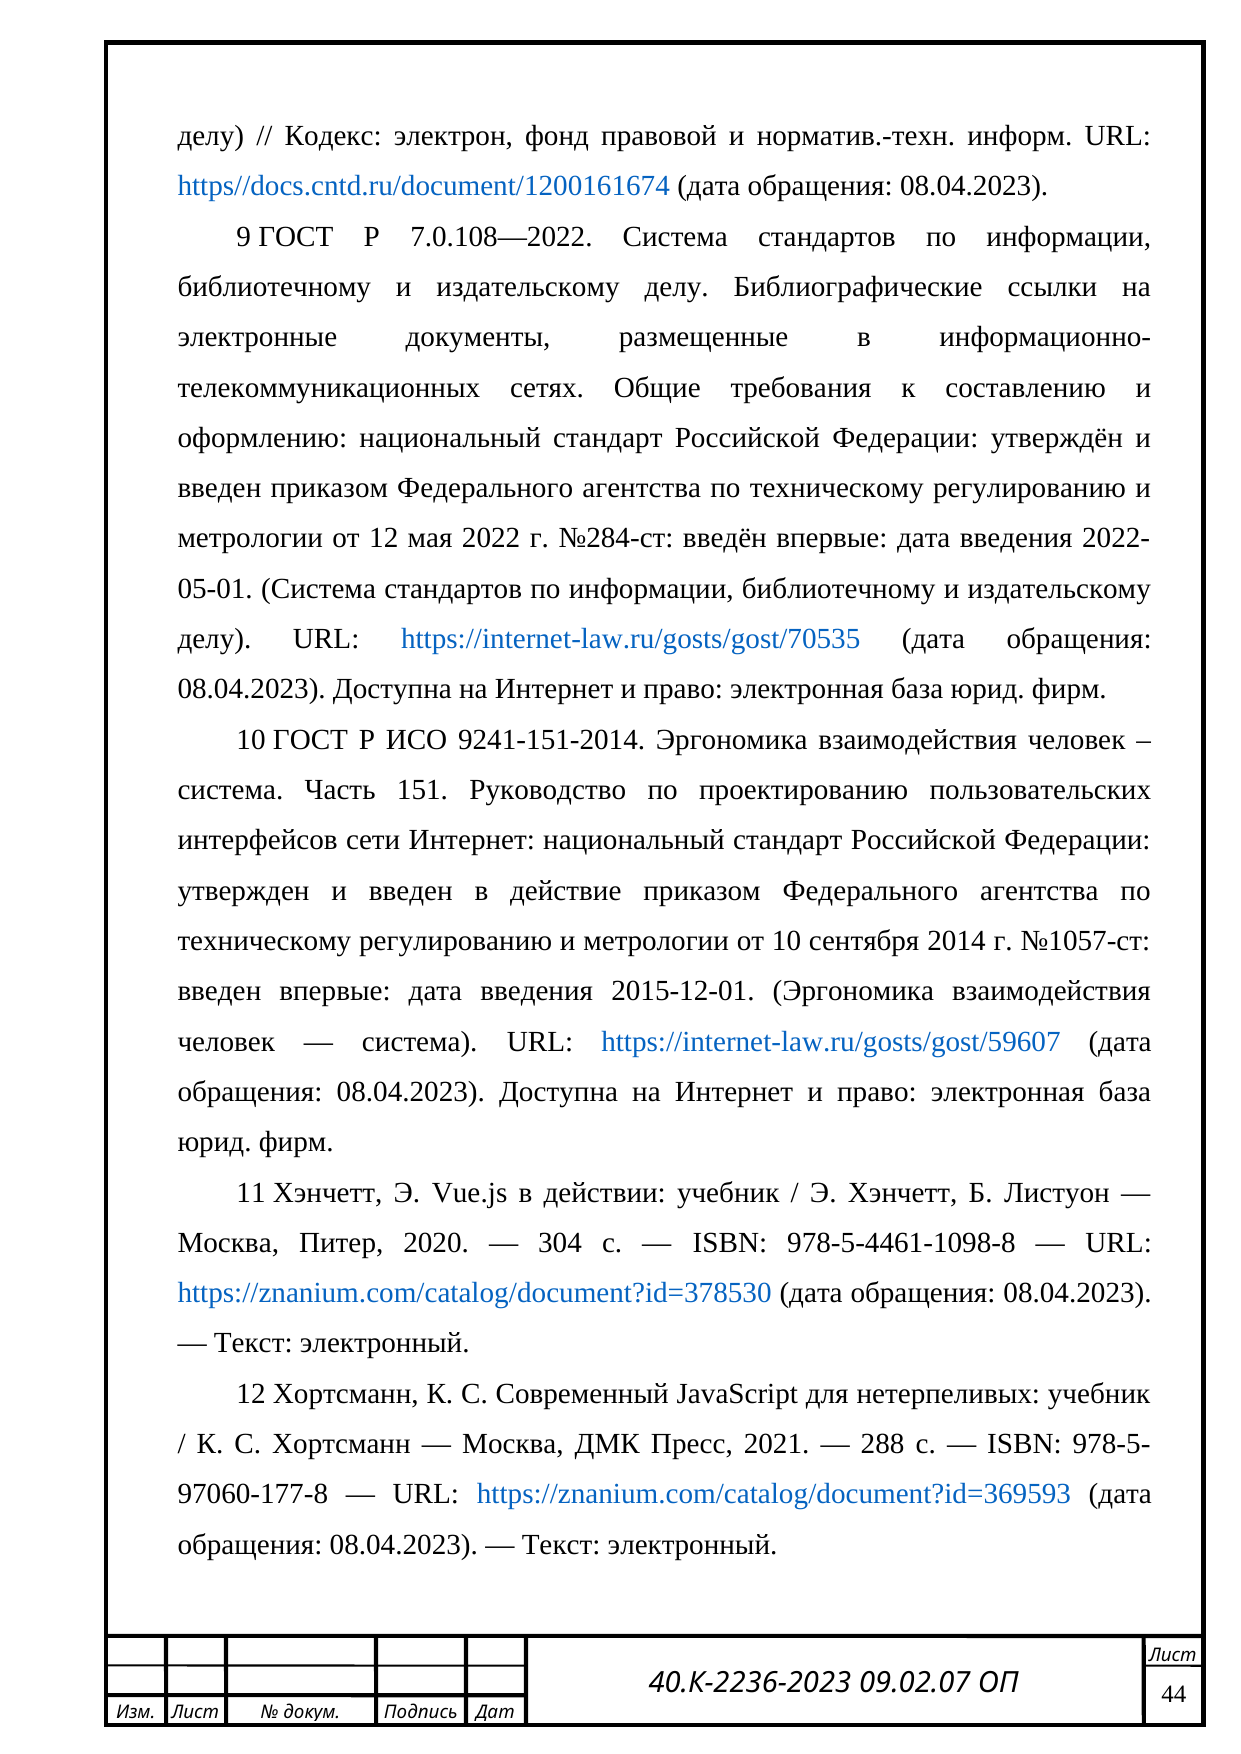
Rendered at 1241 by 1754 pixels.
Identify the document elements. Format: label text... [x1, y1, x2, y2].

list Хортсманн, К. С. Современный JavaScript для нетерпеливых: учебник / К. С. Хортсманн — Москва, ДМК Пресс, 2021. — 288 с. — ISBN: 978-5-97060-177-8 — URL: https://znanium.com/catalog/document?id=369593 (дата обращения: 08.04.2023). — Текст: электронный. [177, 1376, 1152, 1560]
list ГОСТ Р ИСО 9241-151-2014. Эргономика взаимодействия человек – система. Часть 151. Руководство по проектированию пользовательских интерфейсов сети Интернет: национальный стандарт Российской Федерации: утвержден и введен в действие приказом Федерального агентства по техническому регулированию и метрологии от 10 сентября 2014 г. №1057-ст: введен впервые: дата введения 2015-12-01. (Эргономика взаимодействия человек — система). URL: https://internet-law.ru/gosts/gost/59607 (дата обращения: 08.04.2023). Доступна на Интернет и право: электронная база юрид. фирм. [177, 722, 1152, 1158]
list ГОСТ Р 7.0.108—2022. Система стандартов по информации, библиотечному и издательскому делу. Библиографические ссылки на электронные документы, размещенные в информационно-телекоммуникационных сетях. Общие требования к составлению и оформлению: национальный стандарт Российской Федерации: утверждён и введен приказом Федерального агентства по техническому регулированию и метрологии от 12 мая 2022 г. №284-ст: введён впервые: дата введения 2022-05-01. (Система стандартов по информации, библиотечному и издательскому делу). URL: https://internet-law.ru/gosts/gost/70535 (дата обращения: 08.04.2023). Доступна на Интернет и право: электронная база юрид. фирм. [177, 219, 1152, 705]
list Хэнчетт, Э. Vue.js в действии: учебник / Э. Хэнчетт, Б. Листуон — Москва, Питер, 2020. — 304 с. — ISBN: 978-5-4461-1098-8 — URL: https://znanium.com/catalog/document?id=378530 (дата обращения: 08.04.2023). — Текст: электронный. [177, 1175, 1152, 1359]
